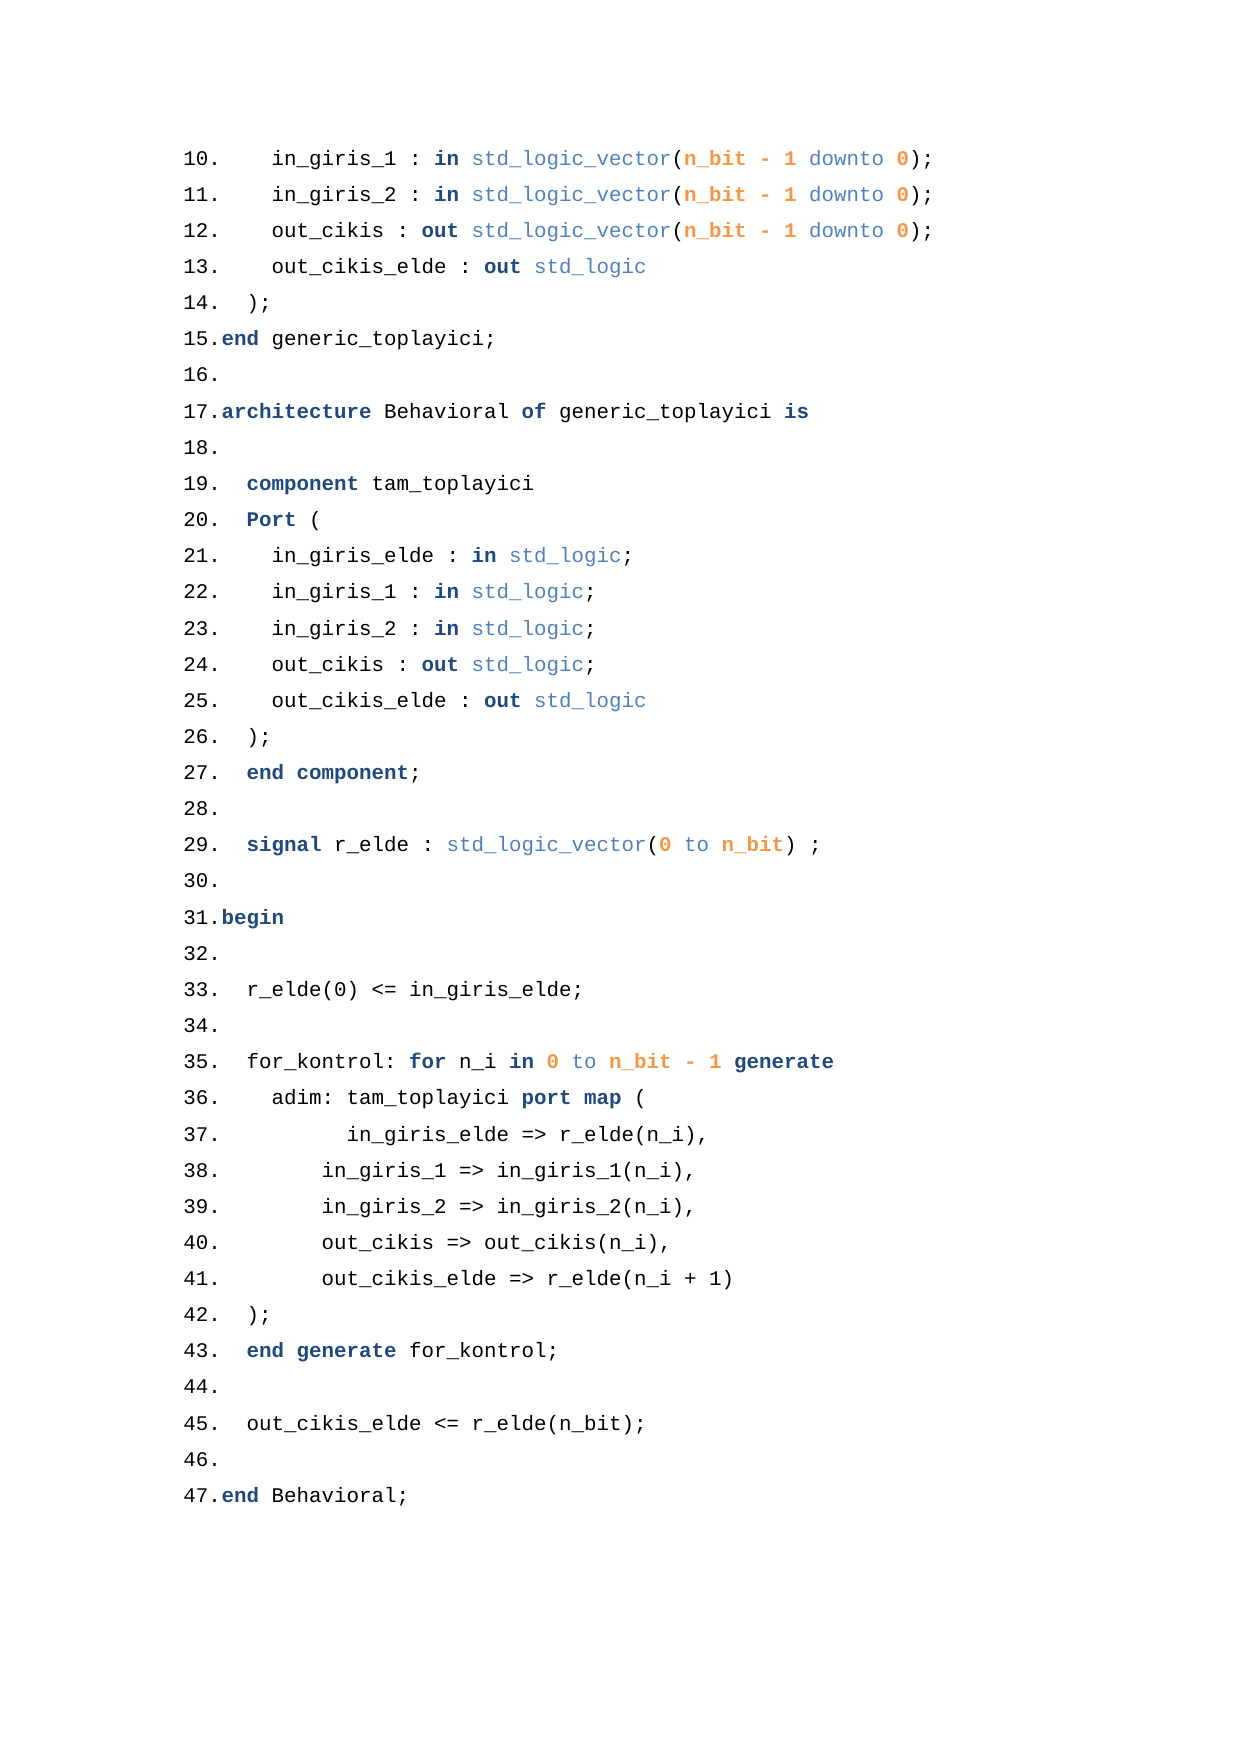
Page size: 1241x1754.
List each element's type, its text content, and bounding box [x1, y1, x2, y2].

list out_cikis : out std_logic; [183, 654, 1093, 677]
list out_cikis => out_cikis(n_i), [183, 1232, 1093, 1256]
list end generic_toplayici; [183, 328, 1093, 352]
list end Behavioral; [183, 1485, 1093, 1509]
list in_giris_2 : in std_logic_vector(n_bit - 1 downto 0); [183, 184, 1093, 207]
list ); [183, 292, 1093, 316]
list in_giris_2 : in std_logic; [183, 617, 1093, 641]
list in_giris_2 => in_giris_2(n_i), [183, 1196, 1093, 1219]
list begin [183, 907, 1093, 930]
list in_giris_1 => in_giris_1(n_i), [183, 1160, 1093, 1183]
list out_cikis_elde => r_elde(n_i + 1) [183, 1268, 1093, 1292]
list in_giris_1 : in std_logic_vector(n_bit - 1 downto 0); [183, 148, 1093, 171]
list out_cikis : out std_logic_vector(n_bit - 1 downto 0); [183, 220, 1093, 243]
list signal r_elde : std_logic_vector(0 to n_bit) ; [183, 834, 1093, 858]
list ); [183, 1304, 1093, 1328]
list in_giris_elde : in std_logic; [183, 545, 1093, 569]
list end component; [183, 762, 1093, 786]
list architecture Behavioral of generic_toplayici is [183, 401, 1093, 424]
list out_cikis_elde <= r_elde(n_bit); [183, 1413, 1093, 1436]
list ); [183, 726, 1093, 749]
list adim: tam_toplayici port map ( [183, 1087, 1093, 1111]
list out_cikis_elde : out std_logic [183, 690, 1093, 713]
list in_giris_1 : in std_logic; [183, 581, 1093, 605]
list in_giris_elde => r_elde(n_i), [183, 1123, 1093, 1147]
list out_cikis_elde : out std_logic [183, 256, 1093, 280]
list for_kontrol: for n_i in 0 to n_bit - 1 generate [183, 1051, 1093, 1075]
list component tam_toplayici [183, 473, 1093, 497]
list Port ( [183, 509, 1093, 533]
list end generate for_kontrol; [183, 1340, 1093, 1364]
list r_elde(0) <= in_giris_elde; [183, 979, 1093, 1003]
